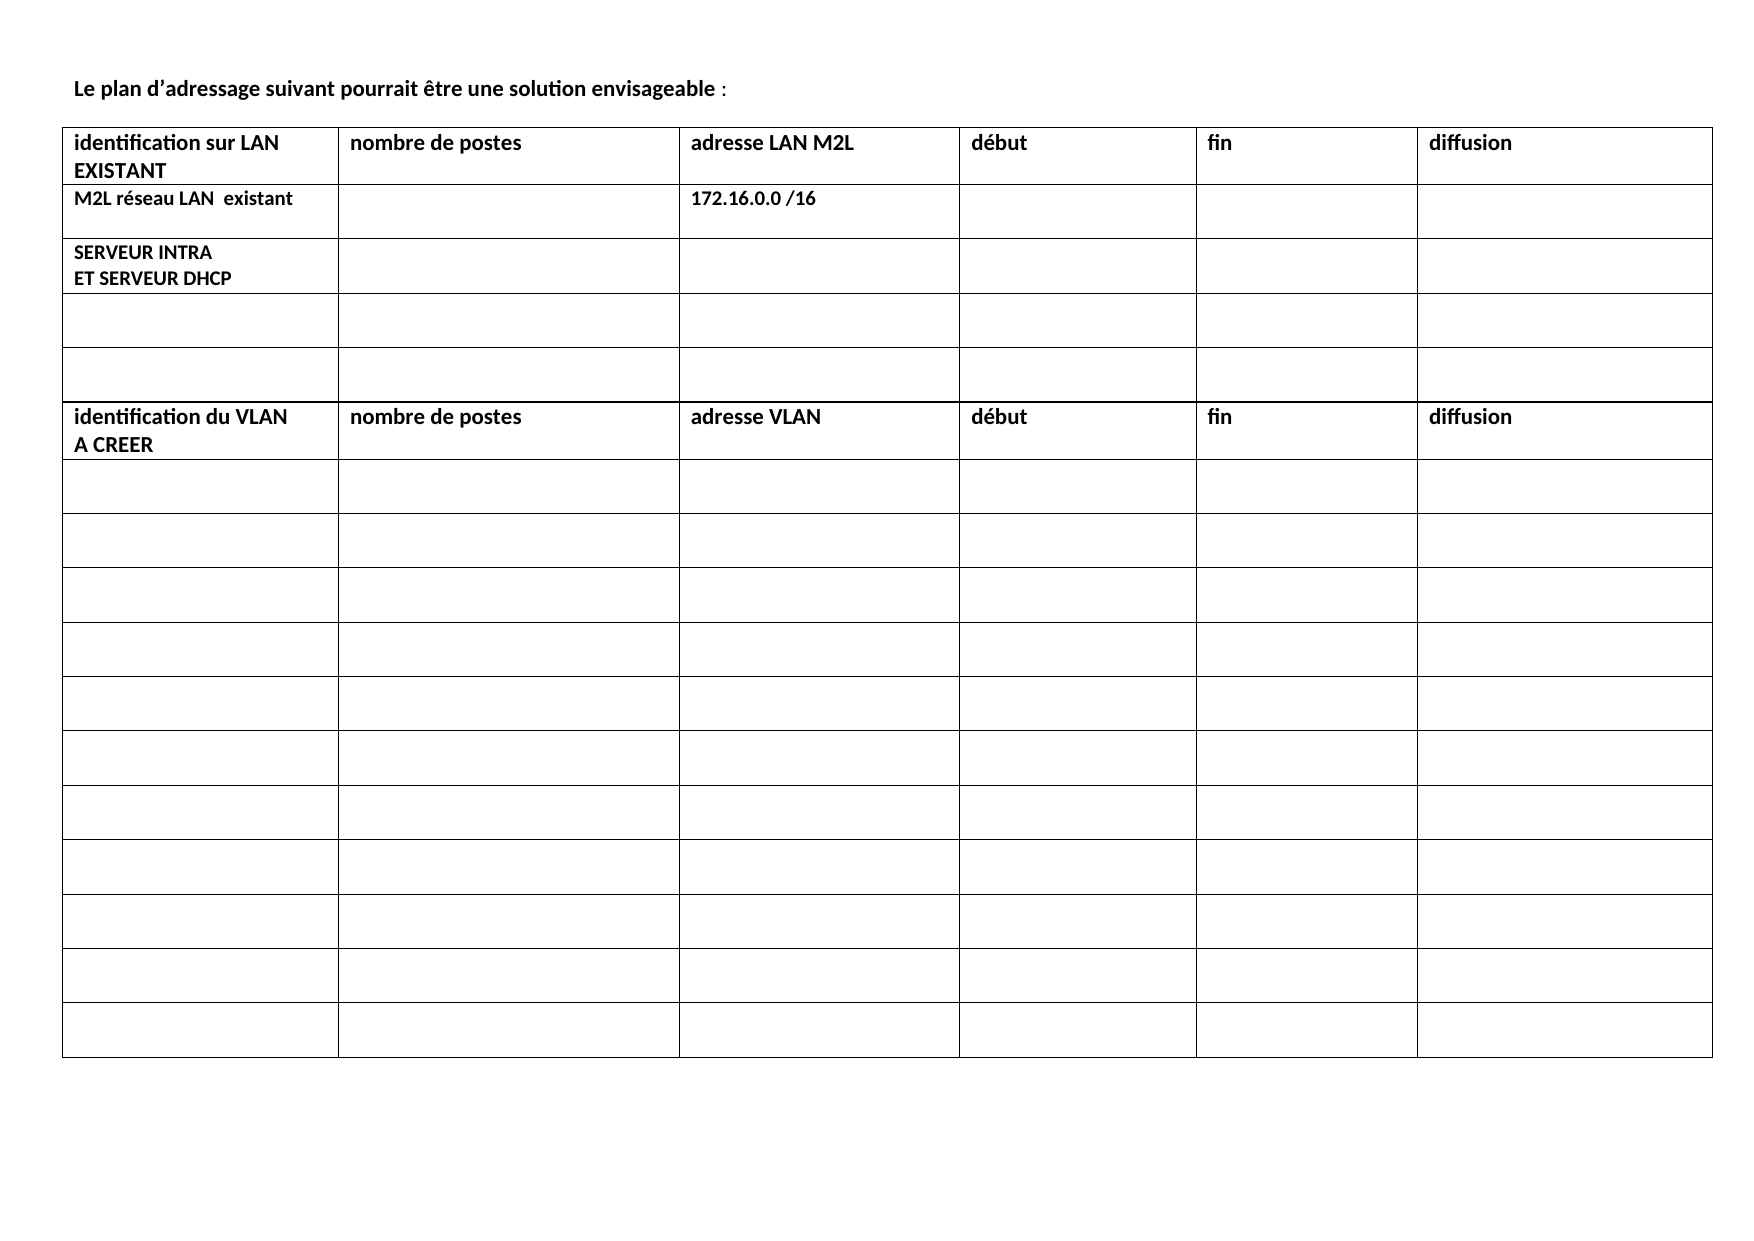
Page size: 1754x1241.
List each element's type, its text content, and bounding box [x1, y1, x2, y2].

table_cell [1197, 239, 1417, 293]
table_cell début [960, 403, 1196, 458]
table_cell adresse VLAN [680, 403, 959, 458]
table_cell [960, 623, 1196, 676]
table_cell [960, 731, 1196, 785]
table_cell [1418, 895, 1712, 948]
table_cell [63, 623, 338, 676]
table_cell [1418, 514, 1712, 567]
table_cell [1418, 460, 1712, 513]
table_cell [339, 348, 679, 401]
table_cell [960, 239, 1196, 293]
table_cell [63, 514, 338, 567]
table_cell [63, 460, 338, 513]
table_cell [680, 294, 959, 347]
table_header fin [1197, 128, 1417, 184]
table_cell [63, 731, 338, 785]
table_cell [1418, 731, 1712, 785]
table_cell [1418, 348, 1712, 401]
table_cell [339, 786, 679, 839]
table_cell [63, 840, 338, 893]
table_cell [63, 568, 338, 622]
table_cell [63, 348, 338, 401]
table_cell [1197, 786, 1417, 839]
table_cell [960, 677, 1196, 730]
table_cell [339, 840, 679, 893]
table_header début [960, 128, 1196, 184]
table_cell [339, 294, 679, 347]
table_cell [1418, 949, 1712, 1002]
table_cell nombre de postes [339, 403, 679, 458]
table_cell [63, 949, 338, 1002]
table_cell [339, 568, 679, 622]
table_cell [1418, 294, 1712, 347]
text Le plan d’adressage suivant pourrait être une solution envisageable : [74, 74, 1606, 102]
table_cell [680, 786, 959, 839]
table_cell [1197, 1003, 1417, 1057]
table_cell [680, 514, 959, 567]
table_header adresse LAN M2L [680, 128, 959, 184]
table_cell [339, 949, 679, 1002]
table_cell [63, 895, 338, 948]
table_cell 172.16.0.0 /16 [680, 185, 959, 238]
table_cell [63, 294, 338, 347]
table_cell [1418, 677, 1712, 730]
table_cell [1197, 294, 1417, 347]
table_cell [680, 568, 959, 622]
table_cell [960, 840, 1196, 893]
table_cell [680, 239, 959, 293]
table_cell [960, 460, 1196, 513]
table_cell [1197, 460, 1417, 513]
table_cell [63, 677, 338, 730]
table_cell [680, 731, 959, 785]
table_cell [1197, 185, 1417, 238]
table_cell [960, 348, 1196, 401]
table_cell [680, 460, 959, 513]
table_cell [1197, 677, 1417, 730]
table_cell [339, 677, 679, 730]
table_cell [339, 514, 679, 567]
table_cell [960, 1003, 1196, 1057]
table_cell [960, 185, 1196, 238]
table_cell [680, 895, 959, 948]
table_cell [1197, 623, 1417, 676]
table_cell [960, 786, 1196, 839]
table_header diffusion [1418, 128, 1712, 184]
table_cell [960, 895, 1196, 948]
table_cell [339, 185, 679, 238]
table_cell [960, 568, 1196, 622]
table_cell [339, 239, 679, 293]
table_cell diffusion [1418, 403, 1712, 458]
table_cell [1418, 239, 1712, 293]
table_cell [960, 514, 1196, 567]
table_cell M2L réseau LAN existant [63, 185, 338, 238]
table_cell [339, 895, 679, 948]
table_cell SERVEUR INTRA ET SERVEUR DHCP [63, 239, 338, 293]
table_header nombre de postes [339, 128, 679, 184]
table_cell [960, 949, 1196, 1002]
table_cell identification du VLAN A CREER [63, 403, 338, 458]
table_cell [63, 786, 338, 839]
table_cell [1197, 895, 1417, 948]
table_cell [680, 623, 959, 676]
table_cell [1197, 840, 1417, 893]
table_cell [1197, 348, 1417, 401]
table_cell [339, 623, 679, 676]
table_cell [1197, 568, 1417, 622]
table_cell [339, 1003, 679, 1057]
table_cell [1418, 1003, 1712, 1057]
table_cell [339, 460, 679, 513]
table_cell fin [1197, 403, 1417, 458]
table_cell [339, 731, 679, 785]
table_cell [680, 840, 959, 893]
table_header identification sur LAN EXISTANT [63, 128, 338, 184]
table_cell [680, 677, 959, 730]
table_cell [1197, 731, 1417, 785]
table_cell [1197, 514, 1417, 567]
table_cell [1418, 840, 1712, 893]
table_cell [63, 1003, 338, 1057]
table_cell [1197, 949, 1417, 1002]
table_cell [960, 294, 1196, 347]
table_cell [1418, 568, 1712, 622]
table_cell [1418, 623, 1712, 676]
table_cell [680, 348, 959, 401]
table_cell [1418, 786, 1712, 839]
table_cell [680, 949, 959, 1002]
table_cell [1418, 185, 1712, 238]
table_cell [680, 1003, 959, 1057]
